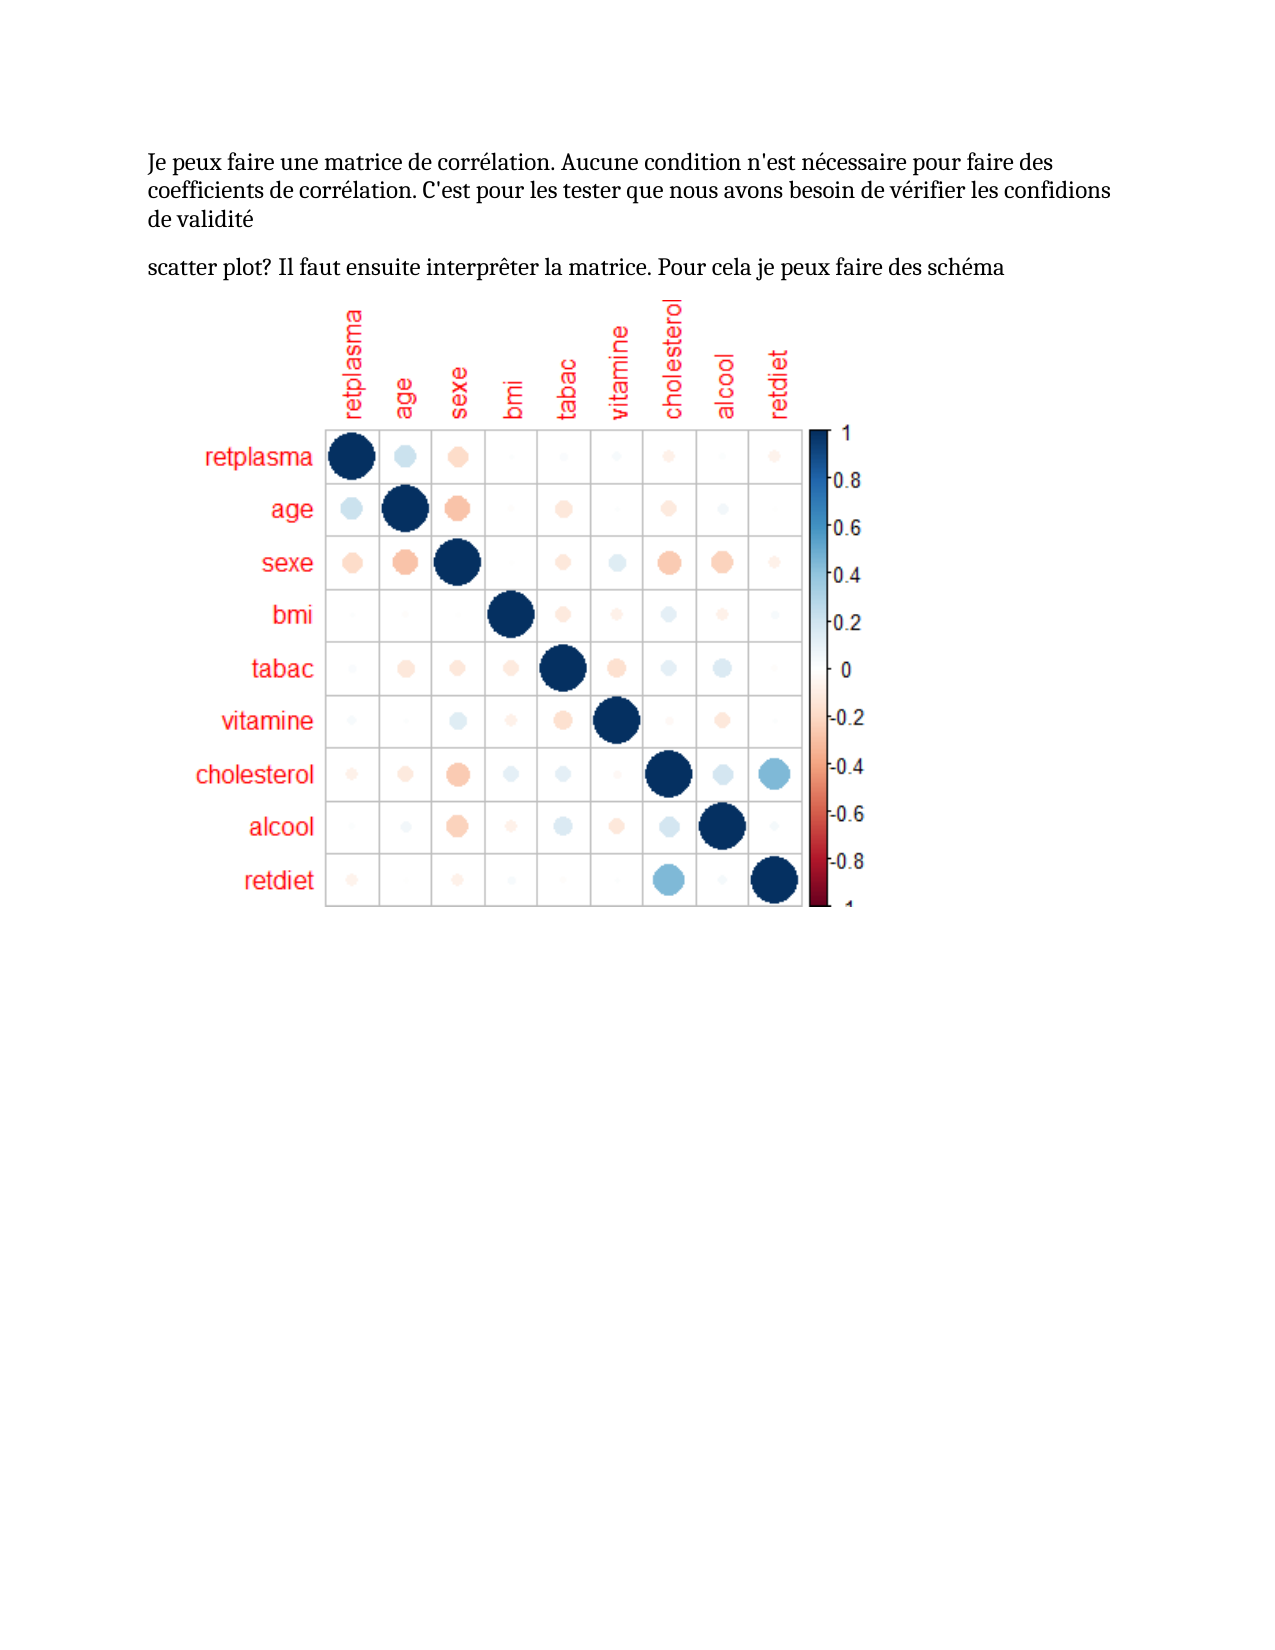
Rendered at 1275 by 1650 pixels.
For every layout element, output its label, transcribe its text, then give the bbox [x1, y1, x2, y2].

picture [147, 300, 904, 907]
text Je peux faire une matrice de corrélation. Aucune condition n'est nécessaire pour faire des coefficients de corrélation. C'est pour les tester que nous avons besoin de vérifier les confidions de validité [148, 148, 1127, 234]
text scatter plot? Il faut ensuite interprêter la matrice. Pour cela je peux faire des schéma [148, 253, 1127, 281]
